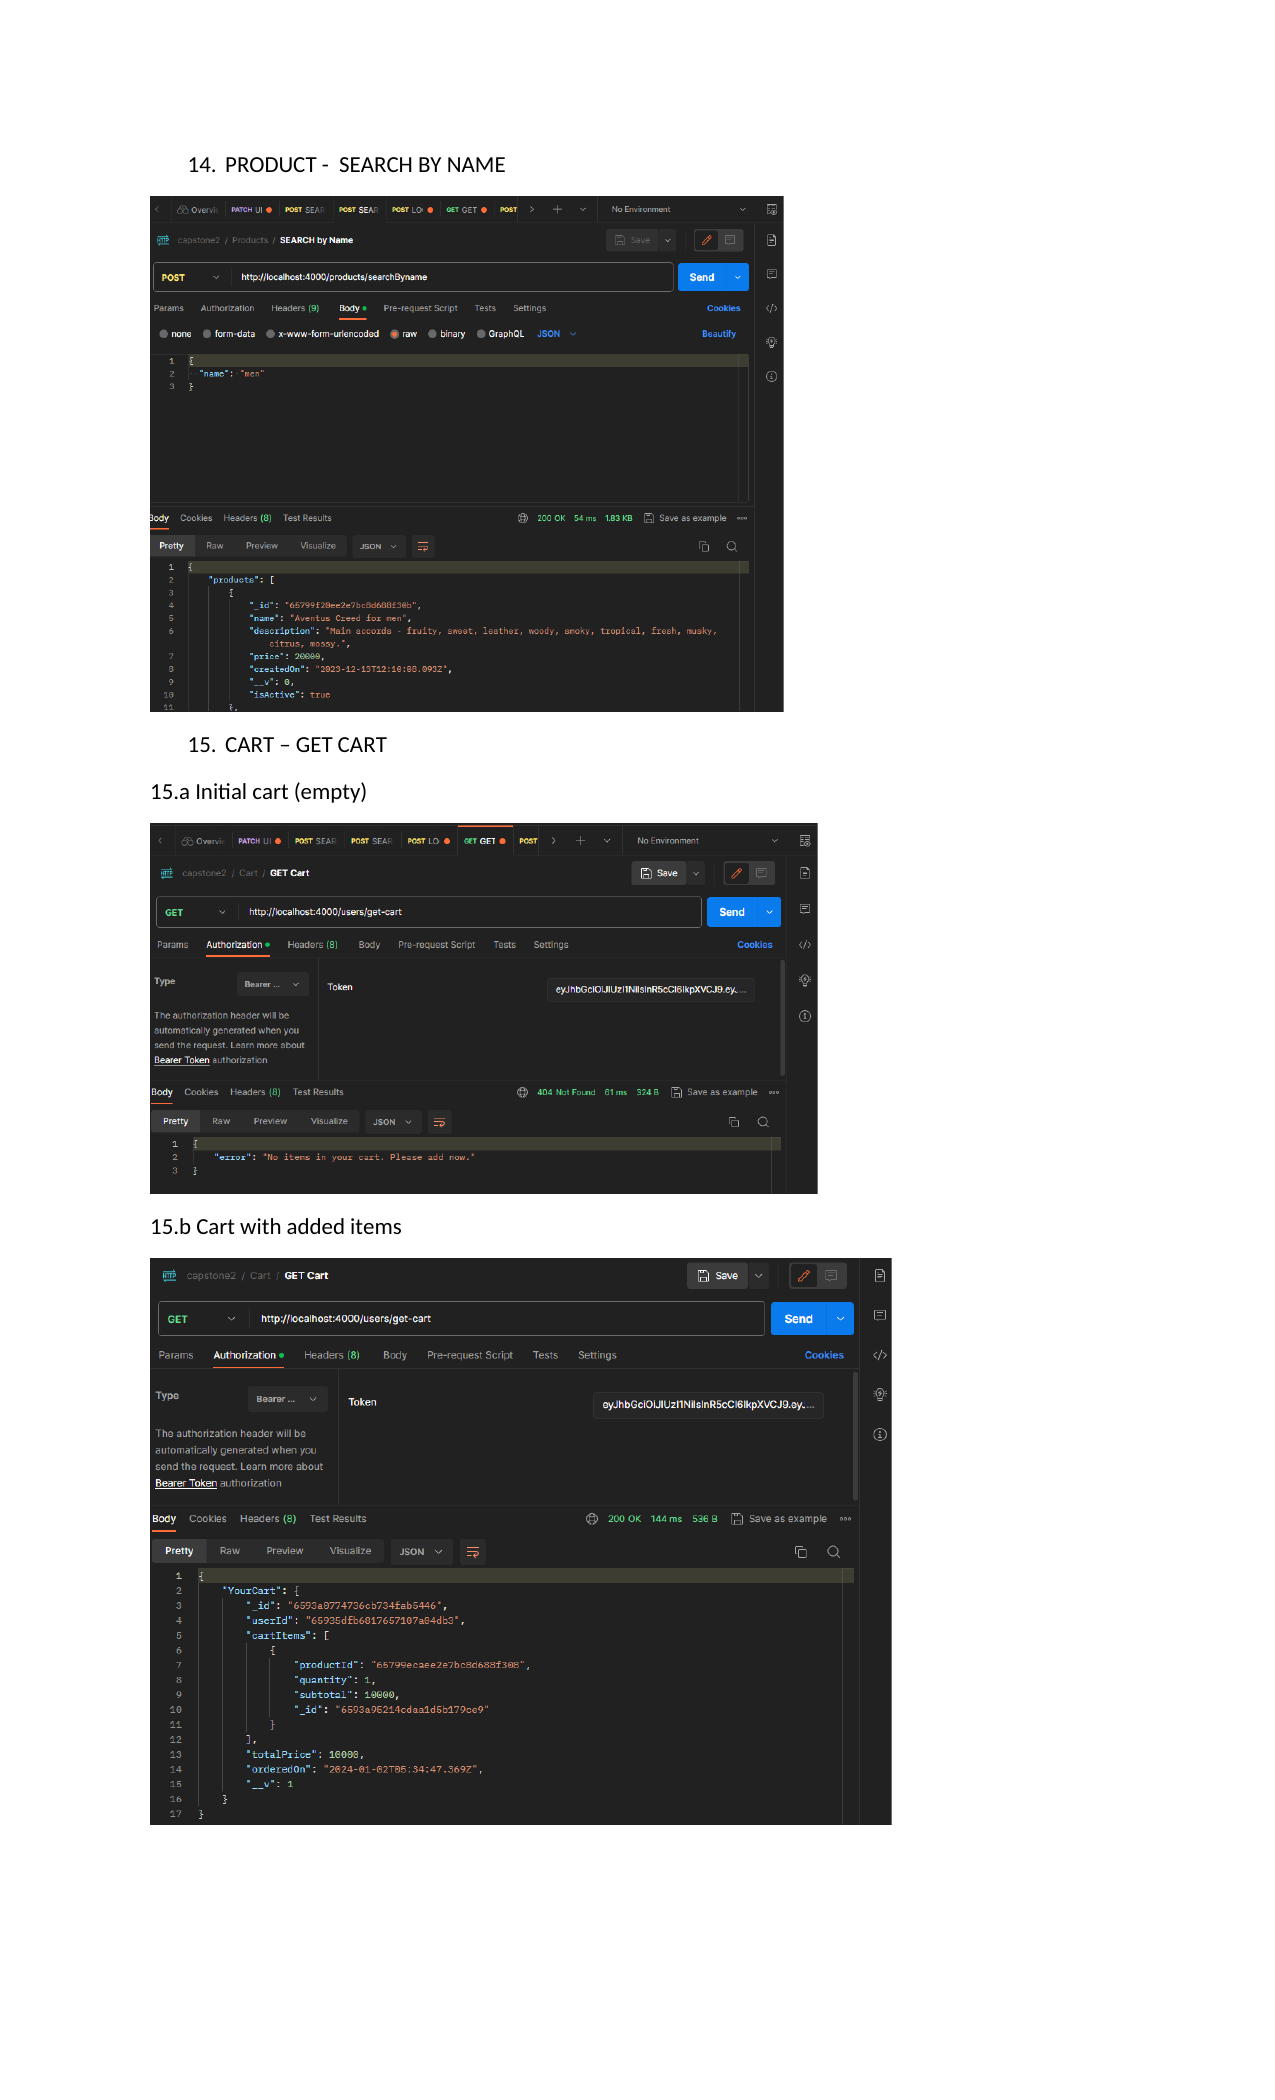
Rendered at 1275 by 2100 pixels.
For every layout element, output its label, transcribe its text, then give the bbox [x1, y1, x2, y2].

list CART – GET CART [187, 730, 1125, 758]
picture [150, 1258, 892, 1825]
picture [150, 196, 784, 712]
list PRODUCT - SEARCH BY NAME [187, 150, 1125, 178]
text 15.a Initial cart (empty) [150, 777, 1125, 805]
text 15.b Cart with added items [150, 1212, 1125, 1240]
picture [150, 823, 818, 1194]
